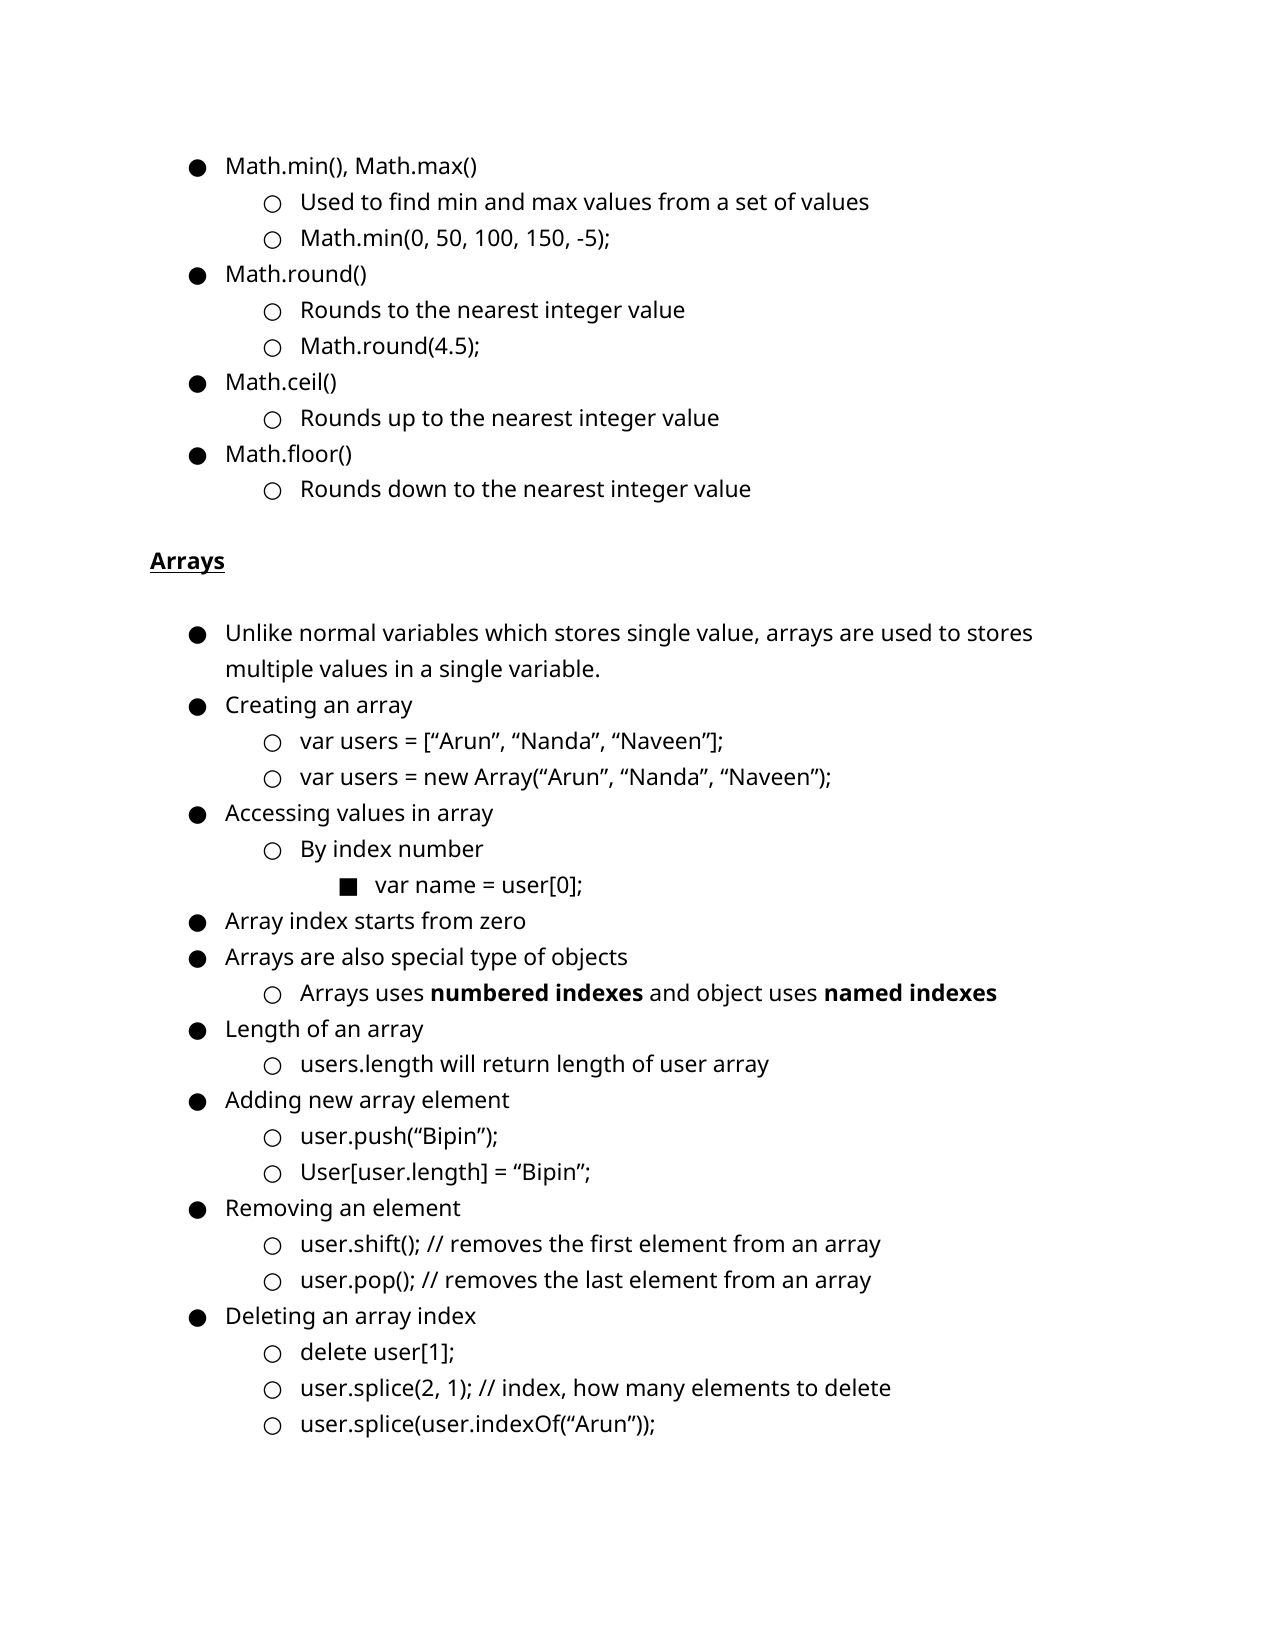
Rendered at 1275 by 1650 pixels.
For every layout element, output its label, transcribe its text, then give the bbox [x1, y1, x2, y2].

list user.shift(); // removes the first element from an array [262, 1228, 1125, 1259]
list user.push(“Bipin”); [262, 1120, 1125, 1152]
list Math.min(0, 50, 100, 150, -5); [262, 222, 1125, 253]
list user.pop(); // removes the last element from an array [262, 1264, 1125, 1295]
list var name = user[0]; [337, 869, 1125, 900]
list Math.round() [187, 258, 1125, 289]
list Array index starts from zero [187, 905, 1125, 936]
list User[user.length] = “Bipin”; [262, 1156, 1125, 1187]
list Creating an array [187, 689, 1125, 720]
list Arrays are also special type of objects [187, 941, 1125, 972]
list Rounds up to the nearest integer value [262, 402, 1125, 433]
list Math.min(), Math.max() [187, 150, 1125, 181]
list Adding new array element [187, 1084, 1125, 1116]
list users.length will return length of user array [262, 1048, 1125, 1080]
list Math.ceil() [187, 366, 1125, 397]
list Rounds to the nearest integer value [262, 294, 1125, 325]
list By index number [262, 833, 1125, 864]
text Arrays [150, 545, 1125, 577]
list Rounds down to the nearest integer value [262, 473, 1125, 505]
list Math.floor() [187, 437, 1125, 469]
list var users = [“Arun”, “Nanda”, “Naveen”]; [262, 725, 1125, 756]
list Math.round(4.5); [262, 330, 1125, 361]
list Unlike normal variables which stores single value, arrays are used to stores multiple values in a single variable. [187, 617, 1125, 684]
list user.splice(2, 1); // index, how many elements to delete [262, 1372, 1125, 1403]
list user.splice(user.indexOf(“Arun”)); [262, 1408, 1125, 1439]
list var users = new Array(“Arun”, “Nanda”, “Naveen”); [262, 761, 1125, 792]
list Arrays uses numbered indexes and object uses named indexes [262, 977, 1125, 1008]
list Removing an element [187, 1192, 1125, 1223]
list Deleting an array index [187, 1300, 1125, 1331]
list delete user[1]; [262, 1336, 1125, 1367]
list Length of an array [187, 1012, 1125, 1044]
list Used to find min and max values from a set of values [262, 186, 1125, 217]
list Accessing values in array [187, 797, 1125, 828]
